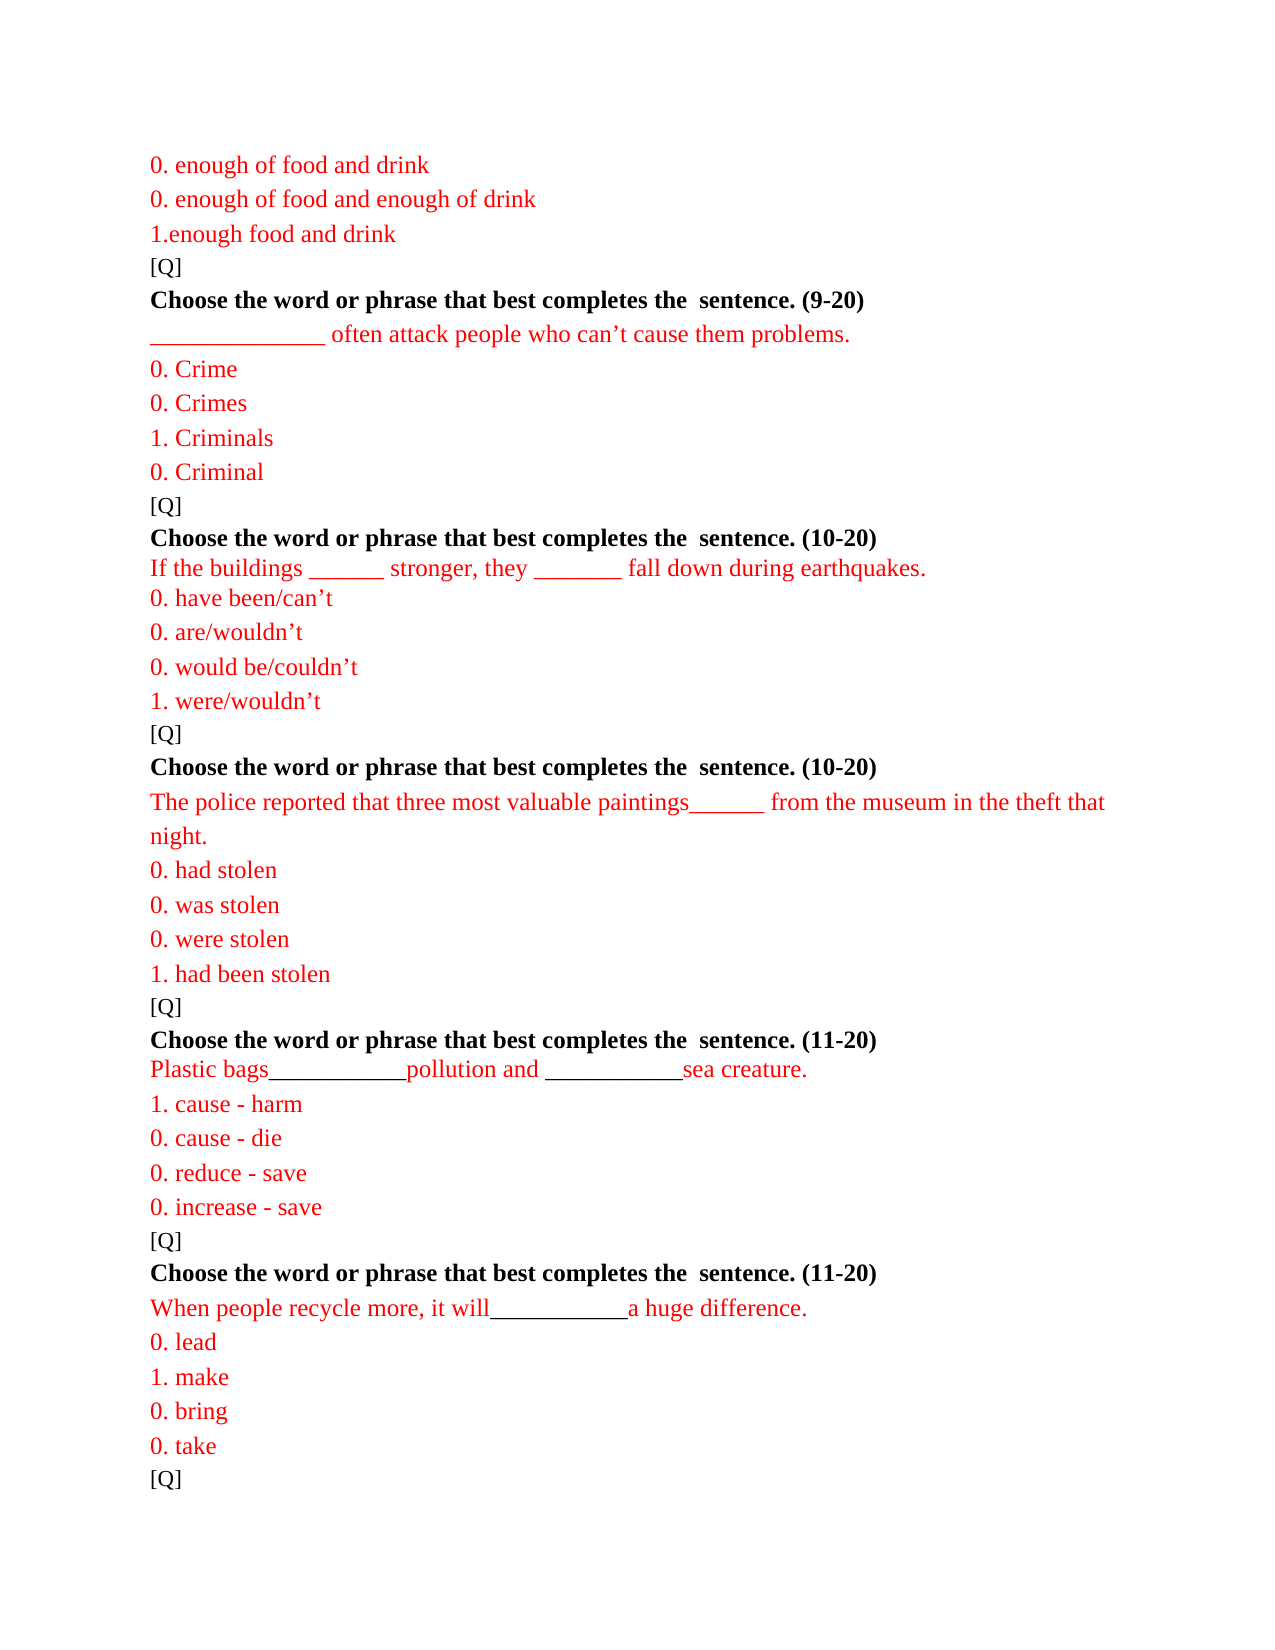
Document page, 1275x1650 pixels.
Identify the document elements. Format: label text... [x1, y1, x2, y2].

text The police reported that three most valuable paintings______ from the museum in the theft that night. [150, 787, 1125, 850]
text [Q] [150, 253, 1125, 280]
text 1.enough food and drink [150, 219, 1125, 248]
text 0. have been/can’t [150, 583, 1125, 611]
text 1. were/wouldn’t [150, 686, 1125, 715]
text ______________ often attack people who can’t cause them problems. [150, 319, 1125, 348]
text 0. were stolen [150, 924, 1125, 953]
text 0. enough of food and drink [150, 150, 1125, 179]
text 0. would be/couldn’t [150, 652, 1125, 680]
text 0. are/wouldn’t [150, 617, 1125, 646]
text [Q] [150, 1227, 1125, 1253]
text [Q] [150, 993, 1125, 1020]
list Choose the word or phrase that best completes the sentence. (10-20) [150, 523, 1032, 552]
text Plastic bags___________pollution and ___________sea creature. [150, 1054, 1125, 1083]
text 0. Crime [150, 354, 1125, 383]
text Choose the word or phrase that best completes the sentence. (10-20) [150, 752, 1125, 781]
text 0. reduce - save [150, 1158, 1125, 1187]
text 1. had been stolen [150, 959, 1125, 988]
text 0. bring [150, 1396, 1125, 1425]
text [Q] [150, 492, 1125, 518]
text 0. cause - die [150, 1123, 1125, 1152]
text 0. enough of food and enough of drink [150, 184, 1125, 213]
text 1. make [150, 1362, 1125, 1391]
text [Q] [150, 1465, 1125, 1492]
text 1. cause - harm [150, 1089, 1125, 1118]
text 0. was stolen [150, 890, 1125, 919]
text 0. increase - save [150, 1192, 1125, 1221]
list If the buildings ______ stronger, they _______ fall down during earthquakes. [150, 553, 1032, 582]
text [Q] [150, 721, 1125, 747]
text Choose the word or phrase that best completes the sentence. (9-20) [150, 285, 1125, 314]
text 0. Criminal [150, 457, 1125, 486]
text 0. take [150, 1431, 1125, 1460]
text Choose the word or phrase that best completes the sentence. (11-20) [150, 1258, 1125, 1287]
list Choose the word or phrase that best completes the sentence. (11-20) [150, 1025, 1032, 1054]
text 0. lead [150, 1327, 1125, 1356]
text 1. Criminals [150, 423, 1125, 452]
text 0. had stolen [150, 856, 1125, 884]
text When people recycle more, it will___________a huge difference. [150, 1293, 1125, 1322]
text 0. Crimes [150, 388, 1125, 417]
